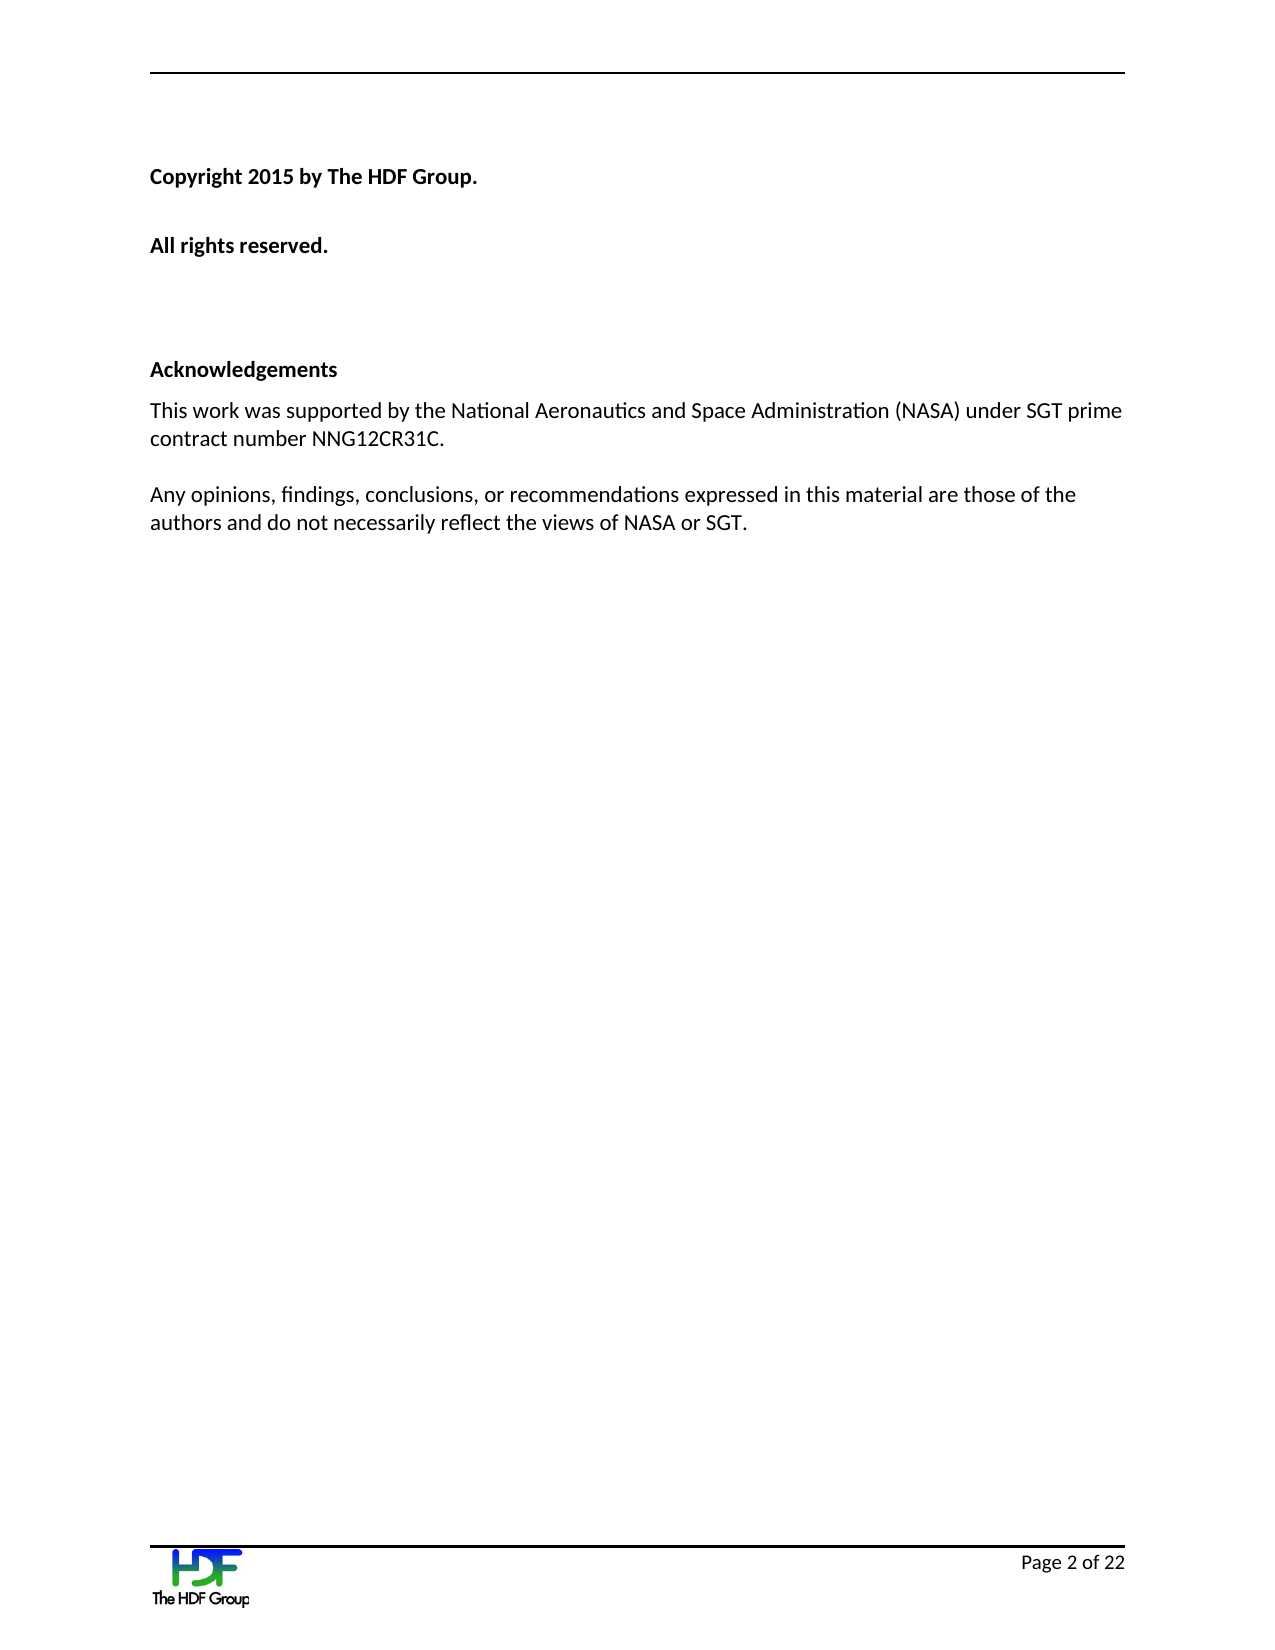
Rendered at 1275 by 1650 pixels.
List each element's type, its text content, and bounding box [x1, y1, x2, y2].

text This work was supported by the National Aeronautics and Space Administration (NASA) under SGT prime contract number NNG12CR31C. [150, 396, 1125, 452]
text All rights reserved. [150, 231, 1125, 259]
picture [152, 1549, 249, 1608]
text Copyright 2015 by The HDF Group. [150, 162, 1125, 191]
text Any opinions, findings, conclusions, or recommendations expressed in this material are those of the authors and do not necessarily reflect the views of NASA or SGT. [150, 480, 1125, 536]
subtitle Acknowledgements [150, 356, 1125, 384]
